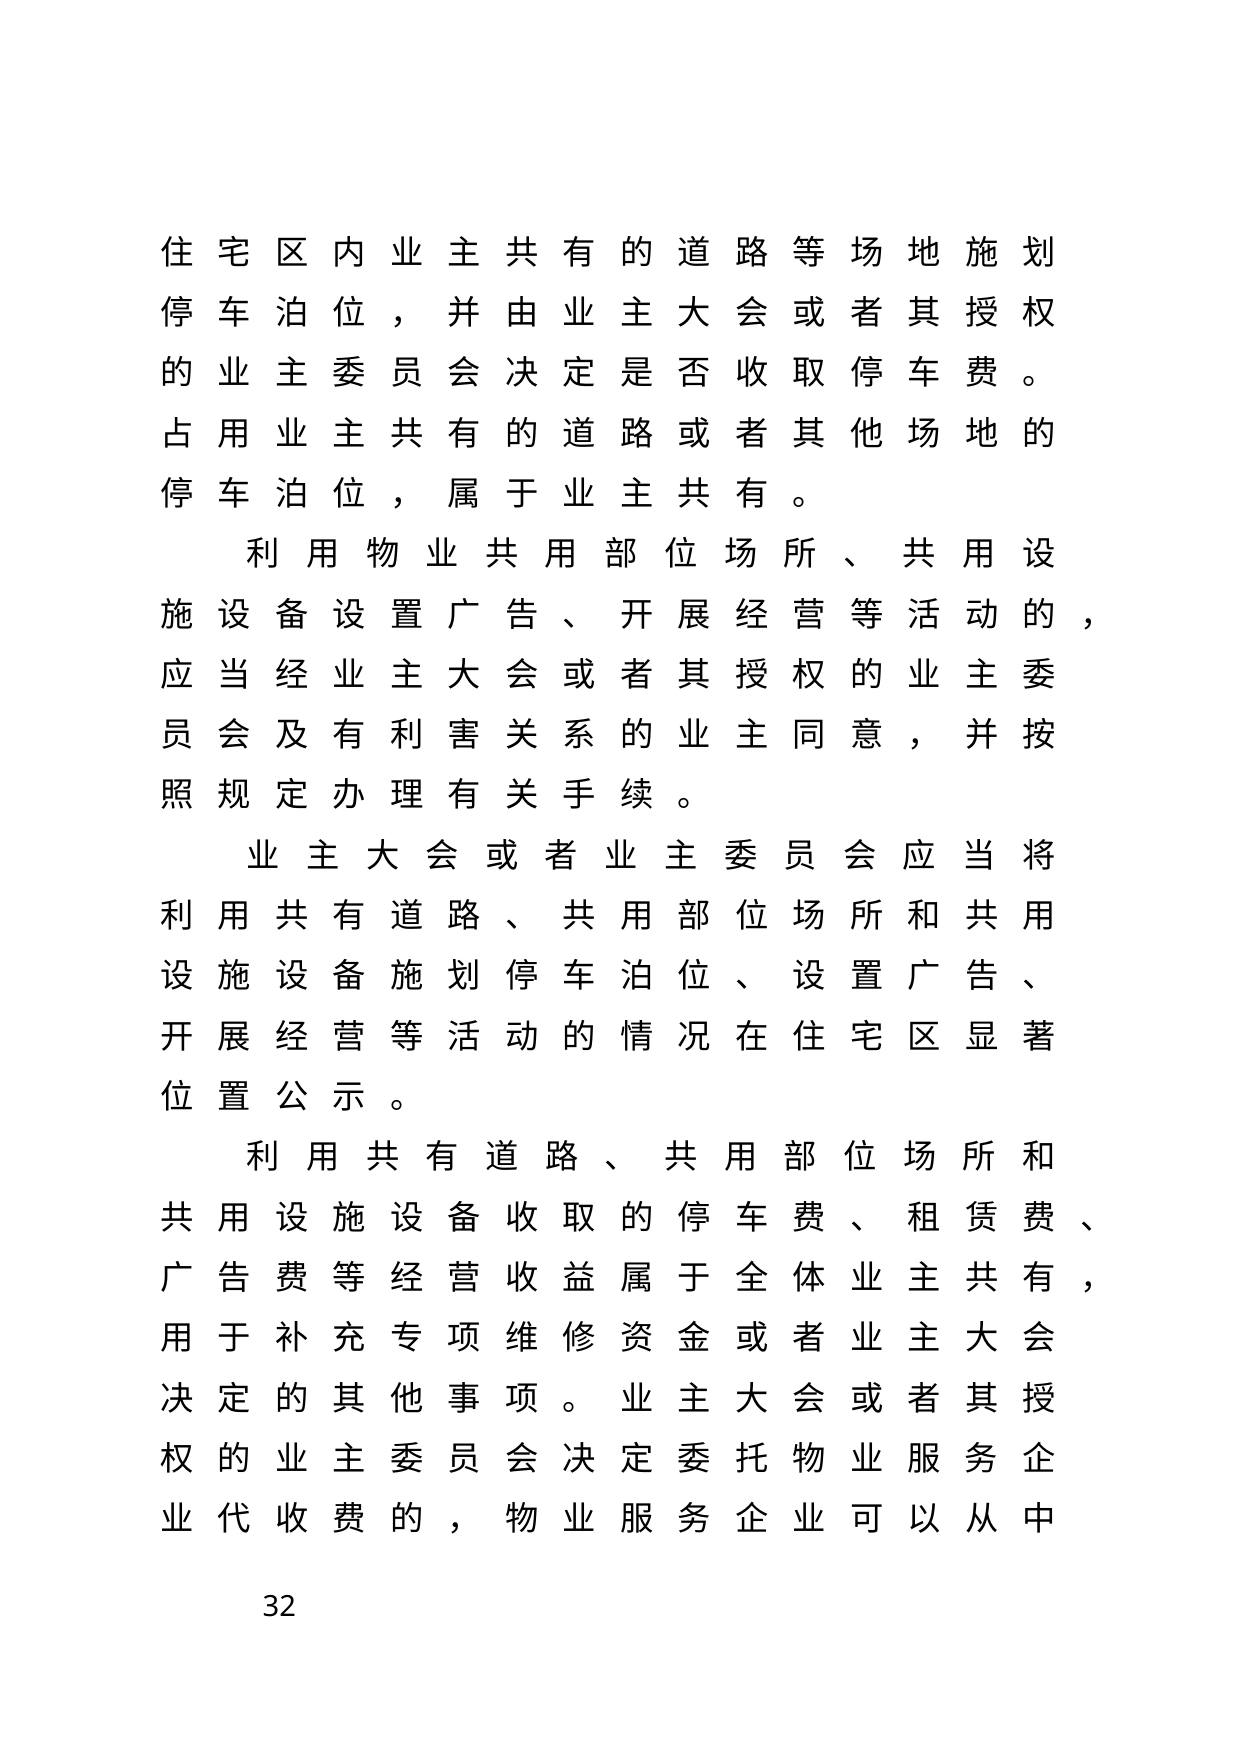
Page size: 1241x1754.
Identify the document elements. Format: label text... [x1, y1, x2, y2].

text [160, 1124, 1080, 1546]
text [160, 219, 1080, 521]
text 业主大会或者业主委员会应当将利用共有道路、共用部位场所和共用设施设备施划停车泊位、设置广告、开展经营等活动的情况在住宅区显著位置公示。 [160, 822, 1080, 1124]
text 利用物业共用部位场所、共用设施设备设置广告、开展经营等活动的，应当经业主大会或者其授权的业主委员会及有利害关系的业主同意，并按照规定办理有关手续。 [160, 521, 1080, 822]
